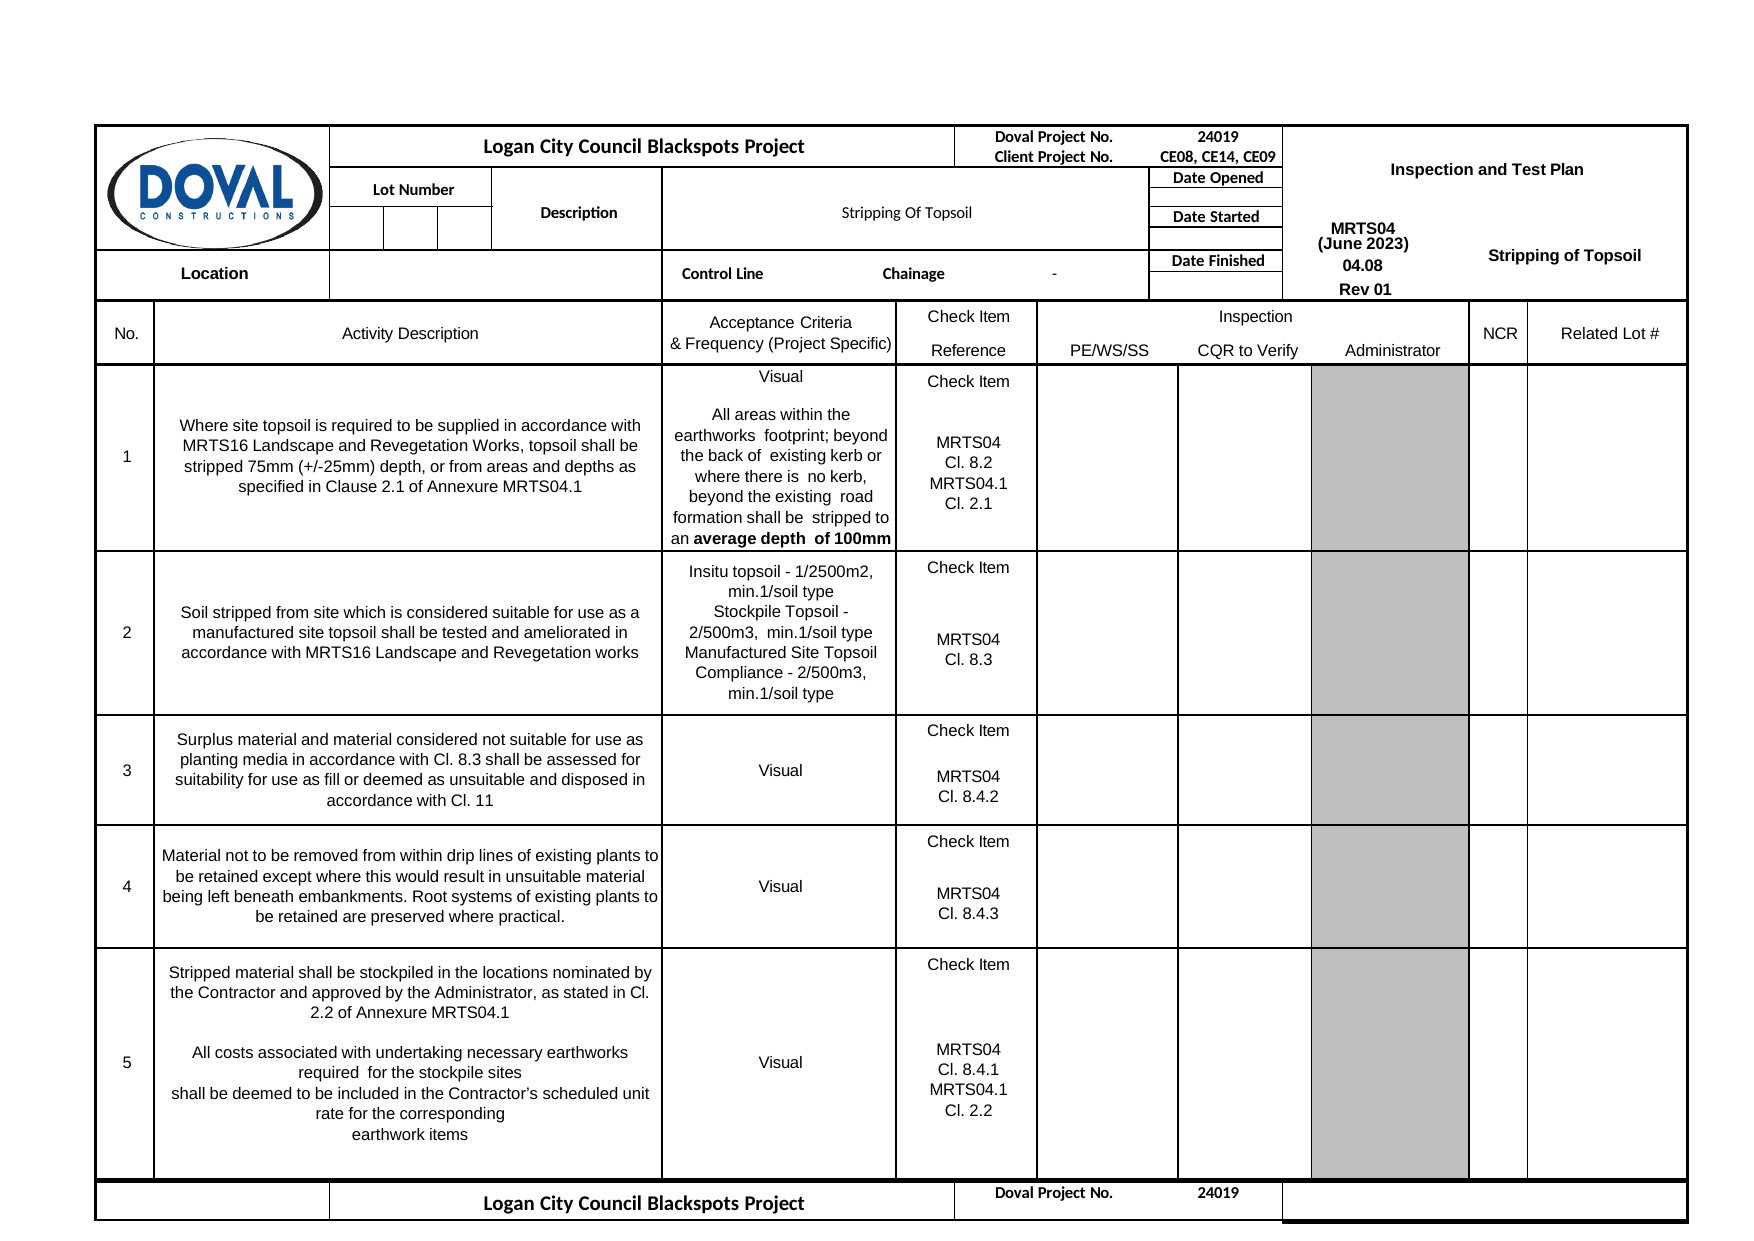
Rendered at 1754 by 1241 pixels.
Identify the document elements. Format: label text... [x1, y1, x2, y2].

table_cell Related Lot # [1528, 302, 1686, 363]
table_header 24019 CE08, CE14, CE09 [1149, 127, 1282, 166]
table_cell PE/WS/SS [1038, 302, 1149, 363]
table_cell Visual [663, 716, 895, 824]
table_cell 3 [97, 716, 153, 824]
table_cell [1312, 552, 1468, 714]
table_cell [330, 251, 661, 298]
table_cell [438, 207, 491, 249]
table_cell Date Finished [1150, 251, 1282, 271]
table_cell [1179, 716, 1311, 824]
table_cell Surplus material and material considered not suitable for use as planting media in accordance with Cl. 8.3 shall be assessed for suitability for use as fill or deemed as unsuitable and disposed in accordance with Cl. 11 [155, 716, 661, 824]
table_cell [1038, 716, 1177, 824]
table_cell [155, 366, 661, 396]
table_cell [384, 207, 437, 249]
table_cell [1312, 366, 1468, 550]
table_cell Administrator [1312, 302, 1468, 363]
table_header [1283, 1183, 1686, 1219]
table_cell Control Line [663, 251, 821, 298]
table_cell 2 [97, 552, 153, 714]
table_cell All areas within the earthworks footprint; beyond the back of existing kerb or where there is no kerb, beyond the existing road formation shall be stripped to an average depth of 100mm [663, 396, 895, 550]
table_cell 1 [97, 396, 153, 550]
table_cell Where site topsoil is required to be supplied in accordance with MRTS16 Landscape and Revegetation Works, topsoil shall be stripped 75mm (+/-25mm) depth, or from areas and depths as specified in Clause 2.1 of Annexure MRTS04.1 [155, 396, 661, 550]
table_cell Visual [663, 1030, 895, 1178]
picture [107, 138, 323, 249]
table_cell Stripping Of Topsoil [663, 168, 1148, 249]
table_cell [1150, 272, 1282, 298]
table_cell [1470, 949, 1527, 1178]
table_cell [1150, 188, 1282, 206]
table_cell [1312, 716, 1468, 824]
table_cell Date Started [1150, 207, 1282, 226]
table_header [955, 1183, 1282, 1219]
table_cell - [955, 251, 1148, 298]
table_cell [97, 366, 153, 396]
table_cell [1179, 949, 1311, 1178]
table_cell Location [97, 251, 329, 298]
table_cell Check Item MRTS04 Cl. 8.4.2 [897, 716, 1036, 824]
table_cell [1528, 366, 1686, 550]
table_cell Visual [663, 366, 895, 396]
table_cell Check Item MRTS04 Cl. 8.4.3 [897, 826, 1036, 947]
table_cell Description [492, 168, 661, 249]
table_cell [1470, 716, 1527, 824]
table_cell [1528, 716, 1686, 824]
table_header [97, 1183, 329, 1219]
table_cell Check Item Reference [897, 302, 1036, 363]
table_cell 5 [97, 1030, 153, 1178]
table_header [330, 1183, 954, 1219]
table_cell Material not to be removed from within drip lines of existing plants to be retained except where this would result in unsuitable material being left beneath embankments. Root systems of existing plants to be retained are preserved where practical. [155, 826, 661, 947]
table_cell [1528, 552, 1686, 714]
table_cell MRTS04 Cl. 8.2 MRTS04.1 Cl. 2.1 [897, 396, 1036, 550]
table_cell Soil stripped from site which is considered suitable for use as a manufactured site topsoil shall be tested and ameliorated in accordance with MRTS16 Landscape and Revegetation works [155, 552, 661, 714]
table_cell No. [97, 302, 153, 363]
table_cell [1179, 826, 1311, 947]
table_cell Chainage [821, 251, 954, 298]
table_cell Date Opened [1150, 168, 1282, 187]
table_header Inspection and Test Plan MRTS04 (June 2023) Stripping of Topsoil 04.08 Rev 01 [1283, 127, 1686, 298]
table_cell Check Item MRTS04 Cl. 8.3 [897, 552, 1036, 714]
table_cell Acceptance Criteria & Frequency (Project Specific) [663, 302, 895, 363]
table_cell [1528, 949, 1686, 1178]
table_cell MRTS04 Cl. 8.4.1 MRTS04.1 Cl. 2.2 [897, 1030, 1036, 1178]
table_header Logan City Council Blackspots Project [330, 127, 954, 166]
table_cell [1038, 552, 1177, 714]
table_cell All costs associated with undertaking necessary earthworks required for the stockpile sites shall be deemed to be included in the Contractor’s scheduled unit rate for the corresponding earthwork items [155, 1030, 661, 1178]
table_cell [1038, 366, 1177, 550]
table_cell Activity Description [155, 302, 661, 363]
table_cell [1470, 826, 1527, 947]
table_header Doval Project No. Client Project No. [955, 127, 1149, 166]
table_cell 4 [97, 826, 153, 947]
table_cell Check Item [897, 949, 1036, 1030]
table_cell [1470, 366, 1527, 550]
table_cell [1528, 826, 1686, 947]
table_cell [330, 207, 383, 249]
table_cell [1470, 552, 1527, 714]
table_cell [1179, 366, 1311, 550]
table_header [97, 127, 329, 249]
table_cell Inspection CQR to Verify [1149, 302, 1312, 363]
table_cell Lot Number [330, 168, 491, 206]
table_cell Visual [663, 826, 895, 947]
table_cell [1038, 826, 1177, 947]
table_cell NCR [1470, 302, 1527, 363]
table_cell [1312, 826, 1468, 947]
table_cell [1150, 228, 1282, 249]
table_cell Check Item [897, 366, 1036, 396]
table_cell [97, 949, 153, 1030]
table_cell [1179, 552, 1311, 714]
table_cell Insitu topsoil - 1/2500m2, min.1/soil type Stockpile Topsoil - 2/500m3, min.1/soil type Manufactured Site Topsoil Compliance - 2/500m3, min.1/soil type [663, 552, 895, 714]
table_cell [663, 949, 895, 1030]
table_cell [1038, 949, 1177, 1178]
table_cell [1312, 949, 1468, 1178]
table_cell Stripped material shall be stockpiled in the locations nominated by the Contractor and approved by the Administrator, as stated in Cl. 2.2 of Annexure MRTS04.1 [155, 949, 661, 1030]
